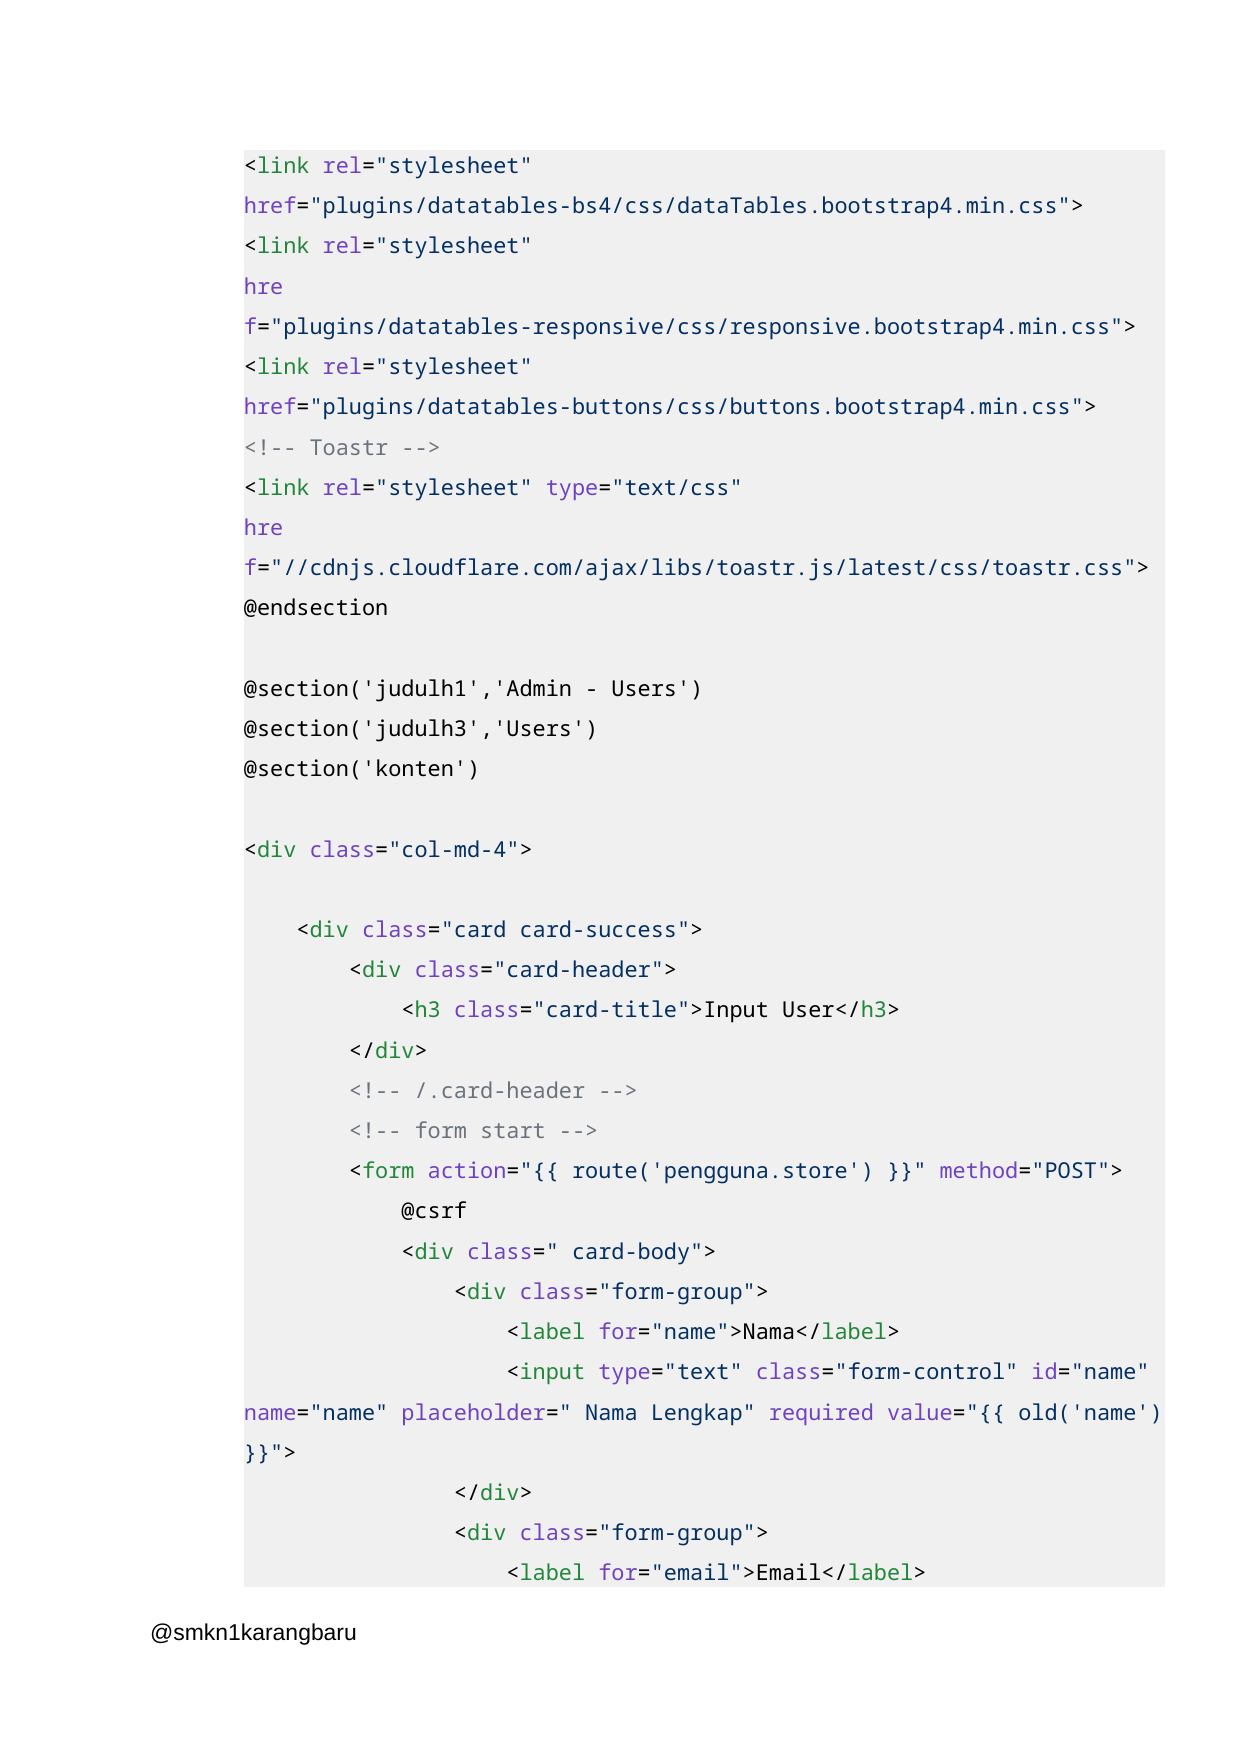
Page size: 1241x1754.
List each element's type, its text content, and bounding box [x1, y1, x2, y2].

text @section('judulh1','Admin - Users') [244, 673, 1165, 702]
text <link rel="stylesheet" href="plugins/datatables-buttons/css/buttons.bootstrap4.min.css"> [244, 351, 1165, 421]
text <div class="col-md-4"> [244, 833, 1165, 863]
text <div class="card-header"> [244, 954, 1165, 984]
text <form action="{{ route('pengguna.store') }}" method="POST"> [244, 1155, 1165, 1185]
text <link rel="stylesheet" href="plugins/datatables-responsive/css/responsive.bootstrap4.min.css"> [244, 230, 1165, 341]
text @csrf [244, 1195, 1165, 1225]
text </div> [244, 1477, 1165, 1507]
text <div class="card card-success"> [244, 914, 1165, 944]
text <link rel="stylesheet" href="plugins/datatables-bs4/css/dataTables.bootstrap4.min.css"> [244, 150, 1165, 220]
text @section('judulh3','Users') [244, 713, 1165, 743]
text <link rel="stylesheet" type="text/css" href="//cdnjs.cloudflare.com/ajax/libs/toastr.js/latest/css/toastr.css"> [244, 472, 1165, 582]
text <div class="form-group"> [244, 1276, 1165, 1306]
text @section('konten') [244, 753, 1165, 783]
text @endsection [244, 592, 1165, 622]
text <div class="form-group"> [244, 1517, 1165, 1547]
text </div> [244, 1034, 1165, 1064]
text <div class=" card-body"> [244, 1236, 1165, 1265]
text <label for="email">Email</label> [244, 1557, 1165, 1587]
text <!-- /.card-header --> [244, 1075, 1165, 1104]
text <!-- form start --> [244, 1115, 1165, 1145]
text <label for="name">Nama</label> [244, 1316, 1165, 1346]
text <input type="text" class="form-control" id="name" name="name" placeholder=" Nama Lengkap" required value="{{ old('name') }}"> [244, 1356, 1165, 1466]
text <!-- Toastr --> [244, 431, 1165, 461]
text <h3 class="card-title">Input User</h3> [244, 994, 1165, 1024]
